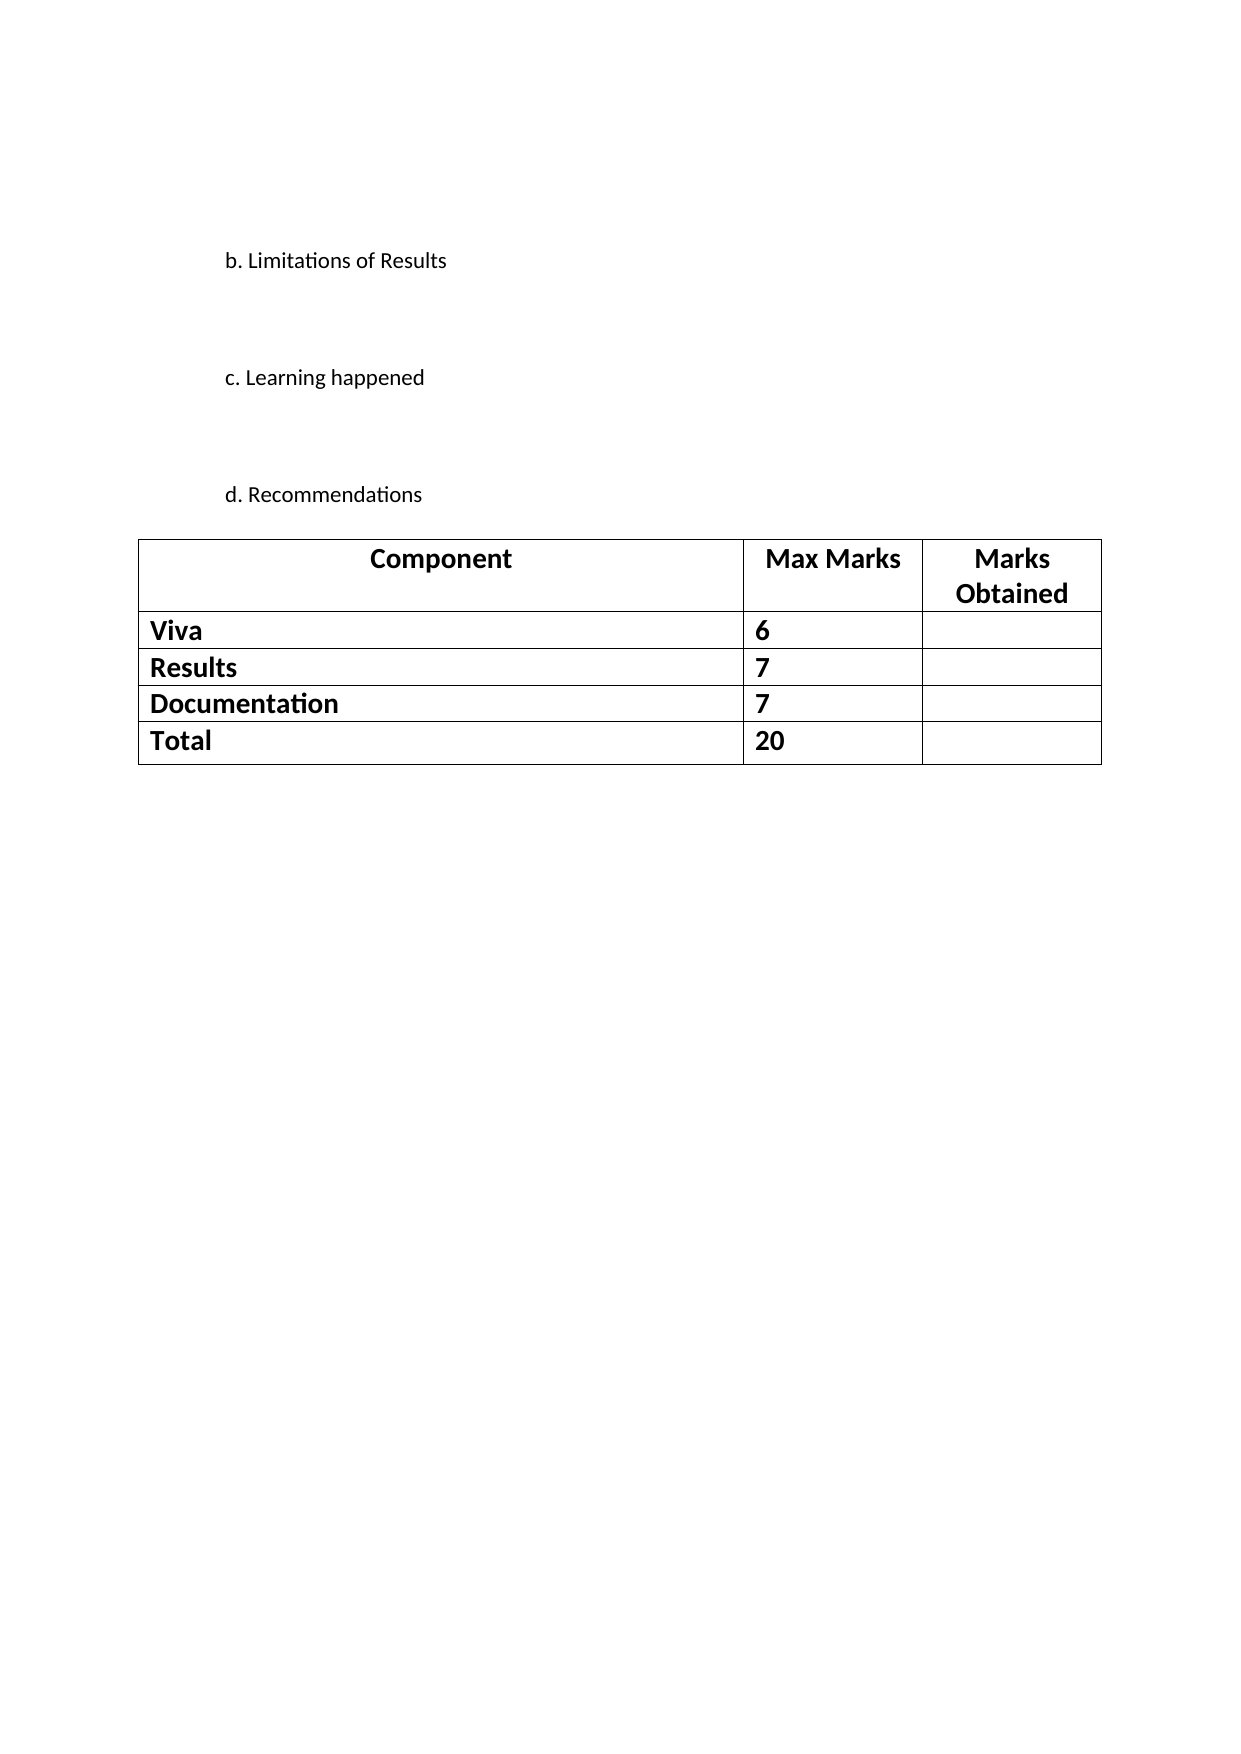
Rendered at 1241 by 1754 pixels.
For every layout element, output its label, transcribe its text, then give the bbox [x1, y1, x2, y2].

table_cell Viva [139, 612, 743, 648]
table_header Max Marks [744, 540, 922, 611]
table_cell 7 [744, 649, 922, 684]
table_cell [923, 686, 1101, 721]
table_cell Documentation [139, 686, 743, 721]
table_header Component [139, 540, 743, 611]
table_cell [923, 649, 1101, 684]
table_header Marks Obtained [923, 540, 1101, 611]
table_cell Total [139, 722, 743, 764]
text d. Recommendations [150, 480, 1090, 508]
table_cell 20 [744, 722, 922, 764]
table_cell 6 [744, 612, 922, 648]
table_cell [923, 722, 1101, 764]
text c. Learning happened [150, 363, 1090, 391]
table_cell 7 [744, 686, 922, 721]
text b. Limitations of Results [150, 246, 1090, 274]
table_cell Results [139, 649, 743, 684]
table_cell [923, 612, 1101, 648]
